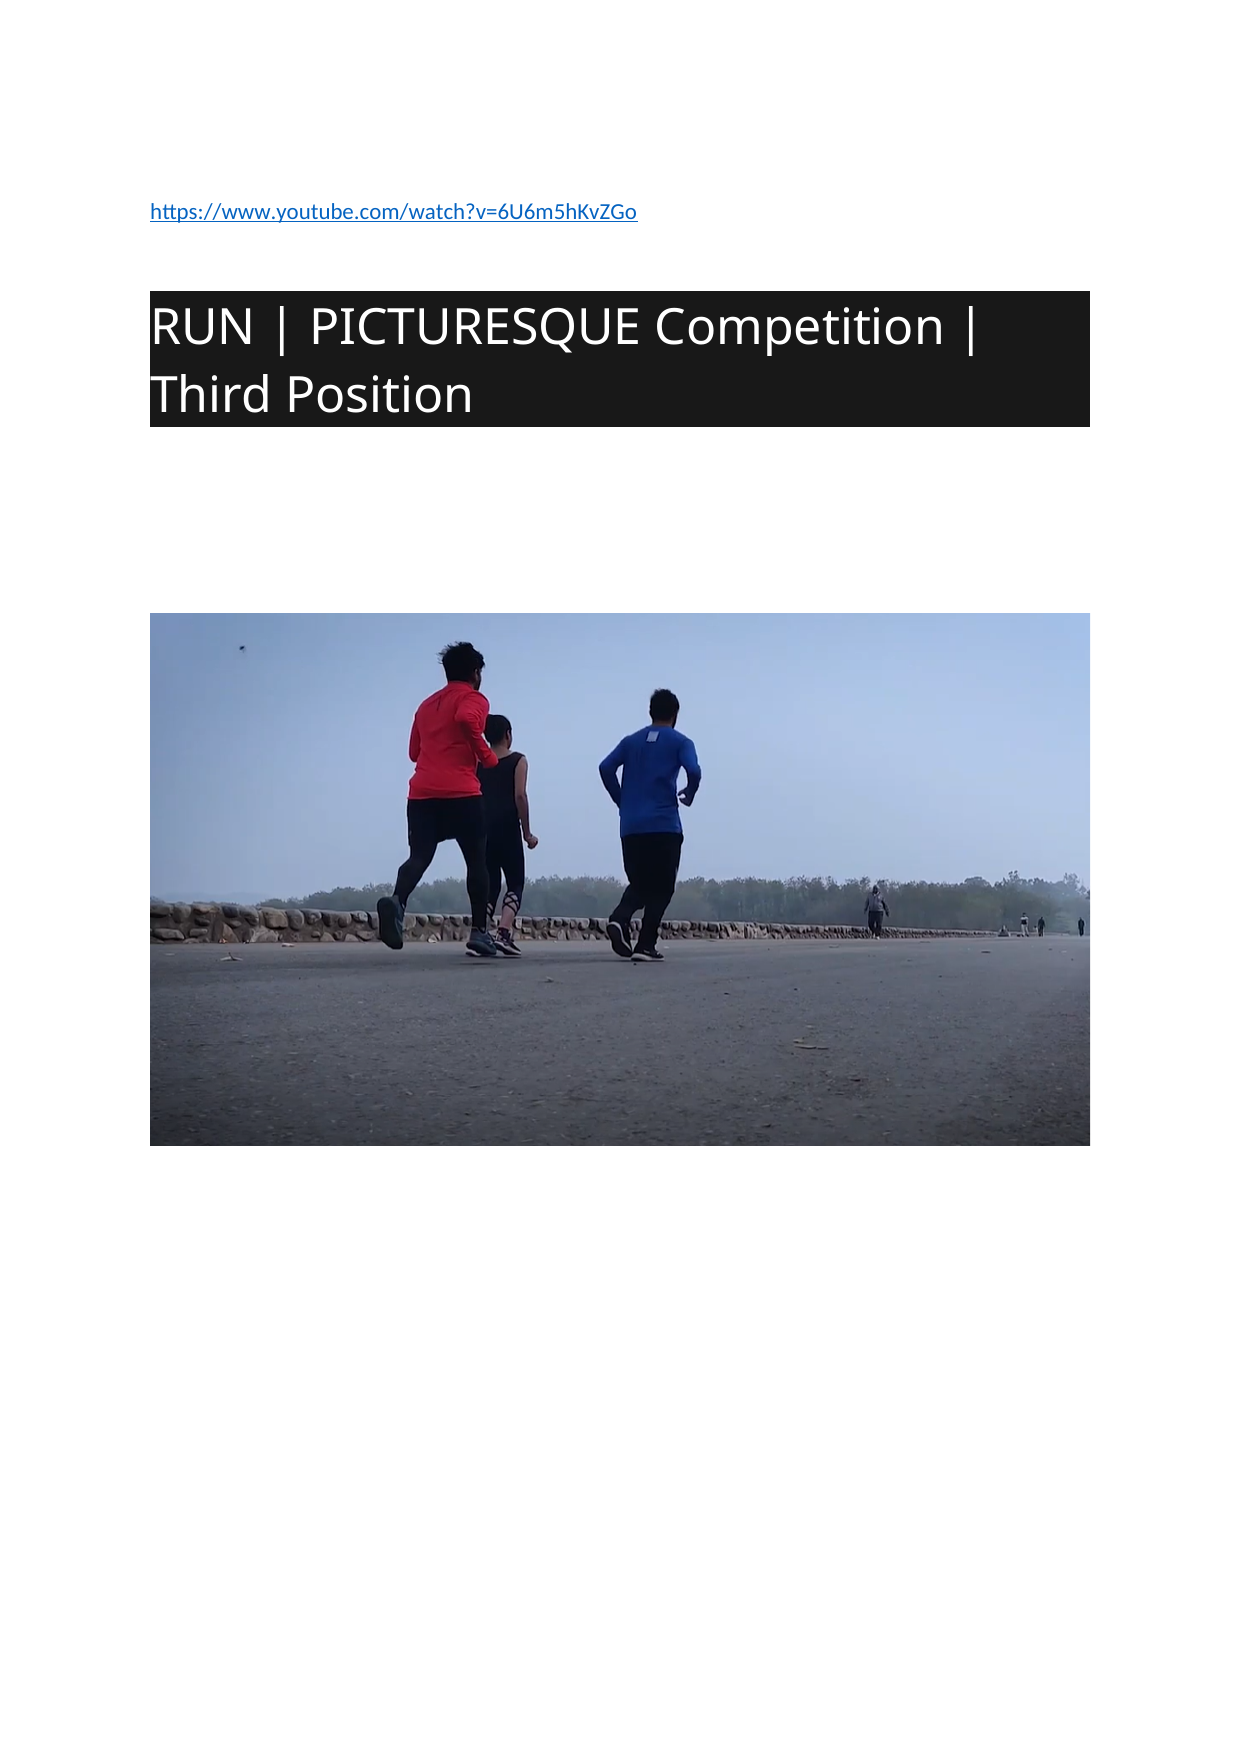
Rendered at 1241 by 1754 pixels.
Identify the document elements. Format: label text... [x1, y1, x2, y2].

picture [150, 613, 1091, 1146]
text https://www.youtube.com/watch?v=6U6m5hKvZGo [150, 197, 1090, 225]
text RUN | PICTURESQUE Competition | Third Position [150, 291, 1090, 427]
